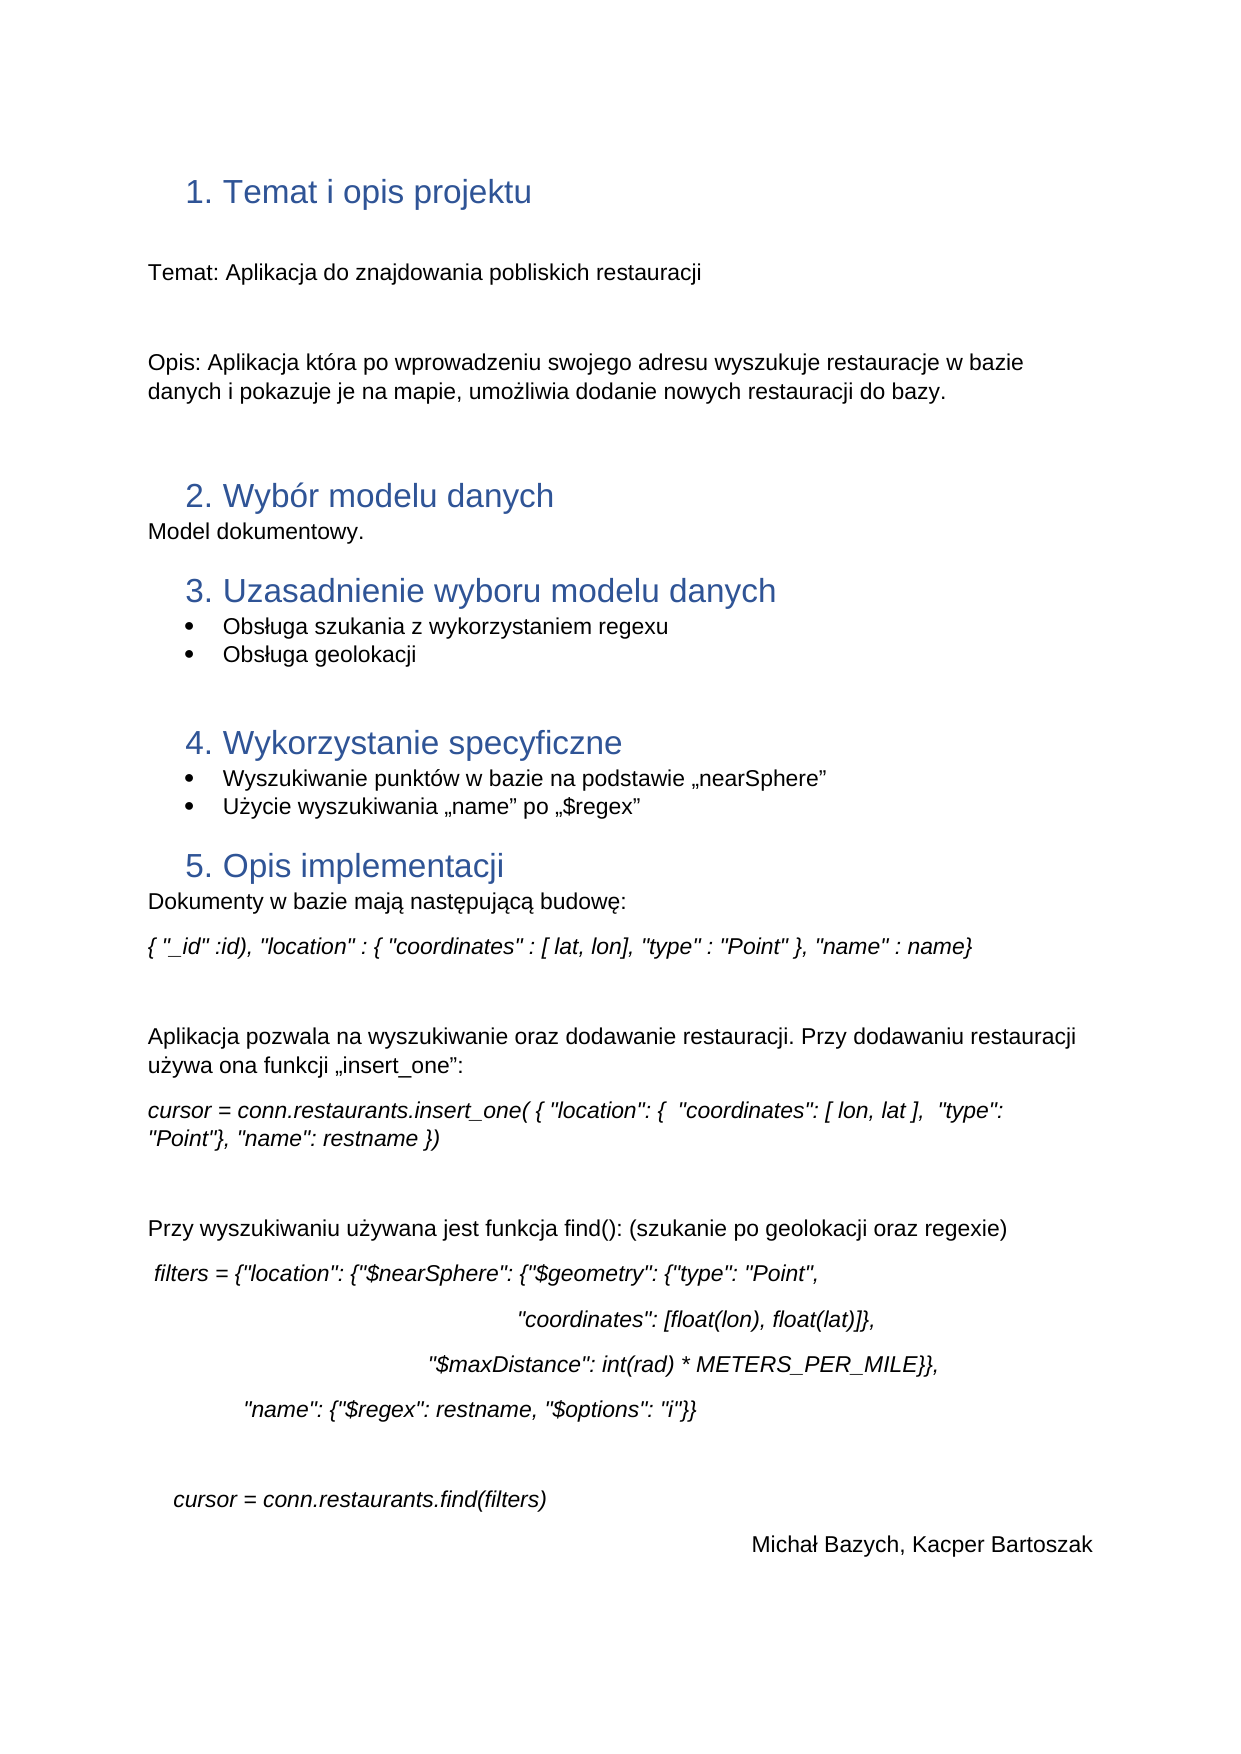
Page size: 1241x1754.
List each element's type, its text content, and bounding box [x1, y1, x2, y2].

text Model dokumentowy. [148, 518, 1093, 544]
text Temat: Aplikacja do znajdowania pobliskich restauracji [148, 259, 1093, 286]
subtitle Wykorzystanie specyficzne [185, 723, 1093, 761]
subtitle Wybór modelu danych [185, 476, 1093, 515]
text filters = {"location": {"$nearSphere": {"$geometry": {"type": "Point", [148, 1260, 1093, 1287]
list Obsługa geolokacji [185, 641, 1093, 667]
list Obsługa szukania z wykorzystaniem regexu [185, 613, 1093, 639]
text cursor = conn.restaurants.find(filters) [148, 1486, 1093, 1512]
subtitle Temat i opis projektu [185, 173, 1093, 211]
list Użycie wyszukiwania „name” po „$regex” [185, 793, 1093, 819]
text "$maxDistance": int(rad) * METERS_PER_MILE}}, [148, 1351, 1093, 1377]
text Michał Bazych, Kacper Bartoszak [148, 1531, 1093, 1557]
text Dokumenty w bazie mają następującą budowę: [148, 888, 1093, 914]
text { "_id" :id), "location" : { "coordinates" : [ lat, lon], "type" : "Point" }, "name" : name} [148, 933, 1093, 959]
list Wyszukiwanie punktów w bazie na podstawie „nearSphere” [185, 764, 1093, 791]
text Aplikacja pozwala na wyszukiwanie oraz dodawanie restauracji. Przy dodawaniu restauracji używa ona funkcji „insert_one”: [148, 1023, 1093, 1078]
text "coordinates": [float(lon), float(lat)]}, [148, 1306, 1093, 1332]
text Przy wyszukiwaniu używana jest funkcja find(): (szukanie po geolokacji oraz regexie) [148, 1215, 1093, 1242]
text Opis: Aplikacja która po wprowadzeniu swojego adresu wyszukuje restauracje w bazie danych i pokazuje je na mapie, umożliwia dodanie nowych restauracji do bazy. [148, 349, 1093, 404]
text "name": {"$regex": restname, "$options": "i"}} [148, 1396, 1093, 1422]
subtitle Uzasadnienie wyboru modelu danych [185, 571, 1093, 610]
text cursor = conn.restaurants.insert_one( { "location": { "coordinates": [ lon, lat ], "type": "Point"}, "name": restname }) [148, 1097, 1093, 1151]
subtitle Opis implementacji [185, 846, 1093, 885]
